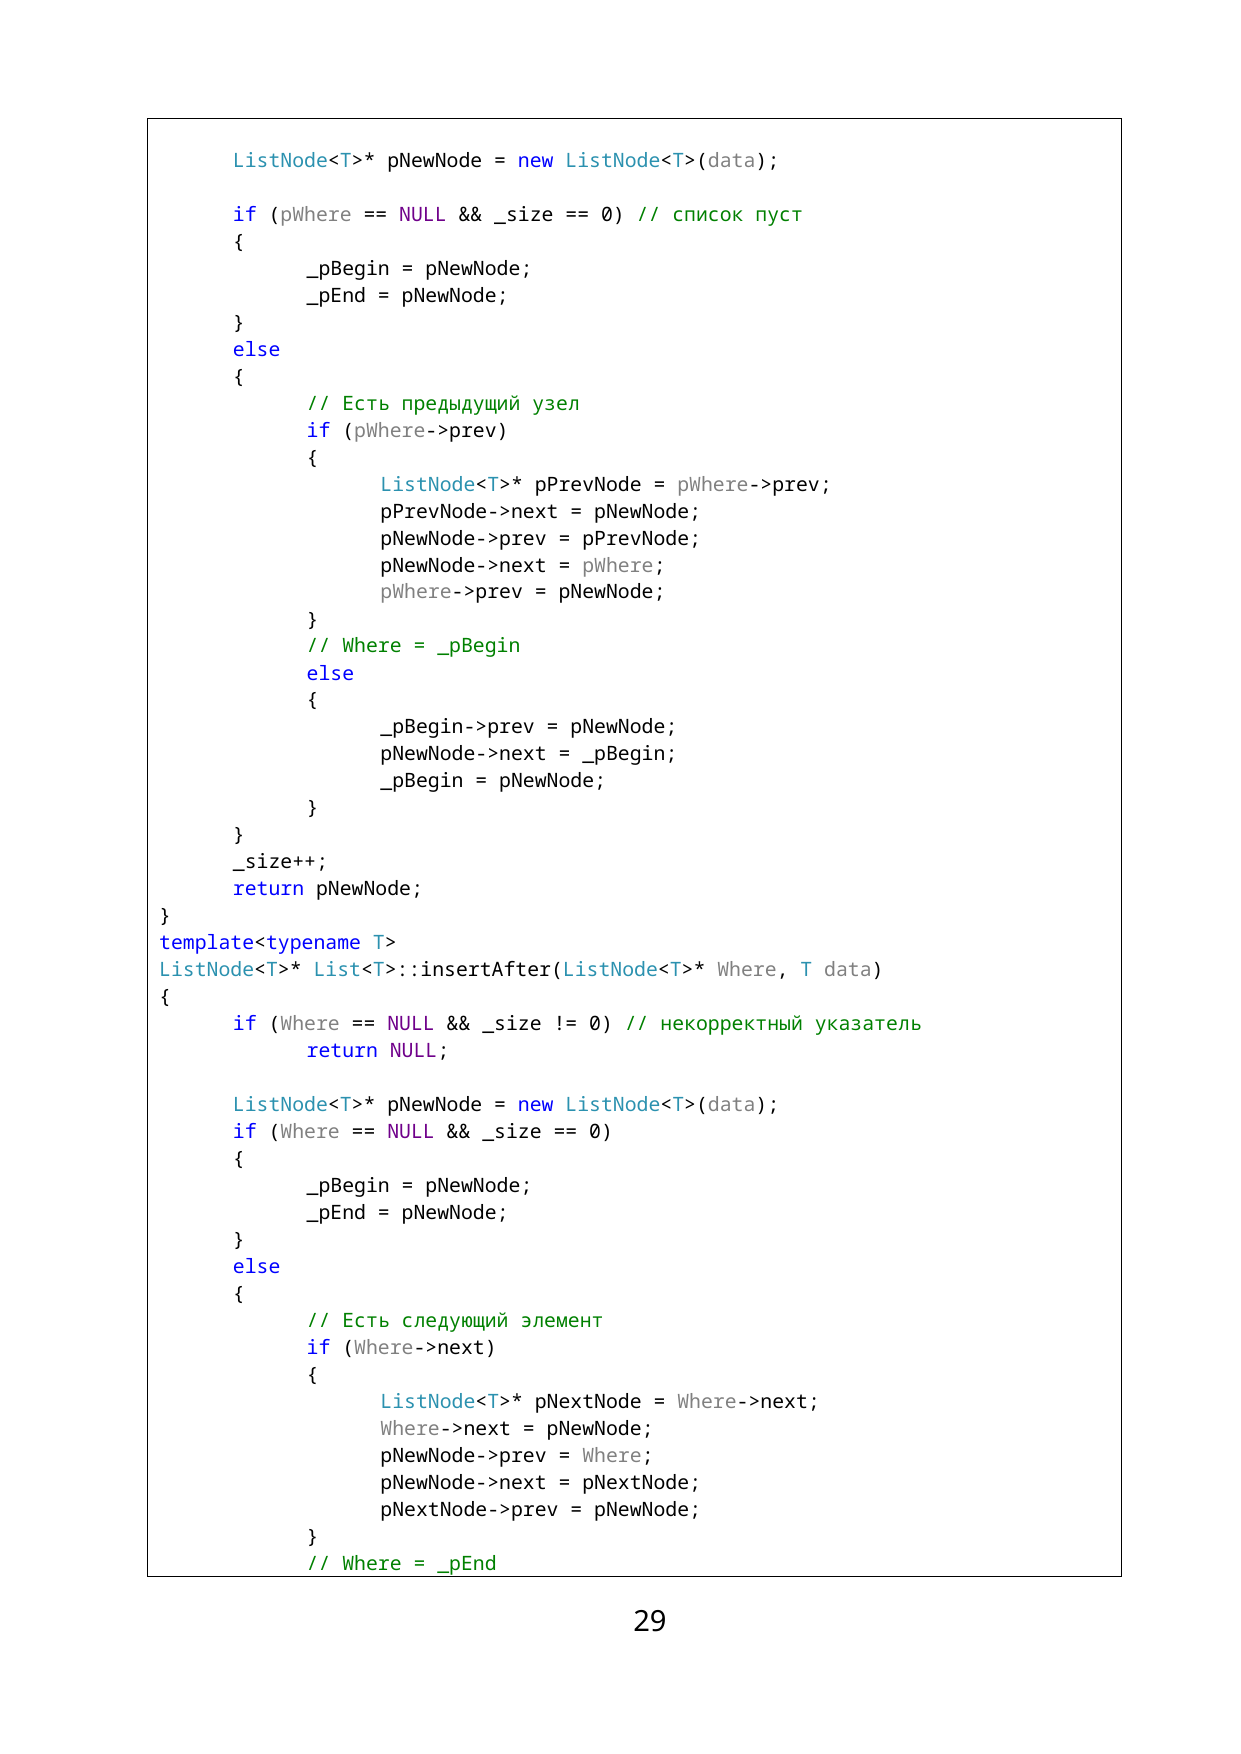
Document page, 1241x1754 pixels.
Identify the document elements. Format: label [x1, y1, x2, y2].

table_header [148, 119, 1121, 1576]
